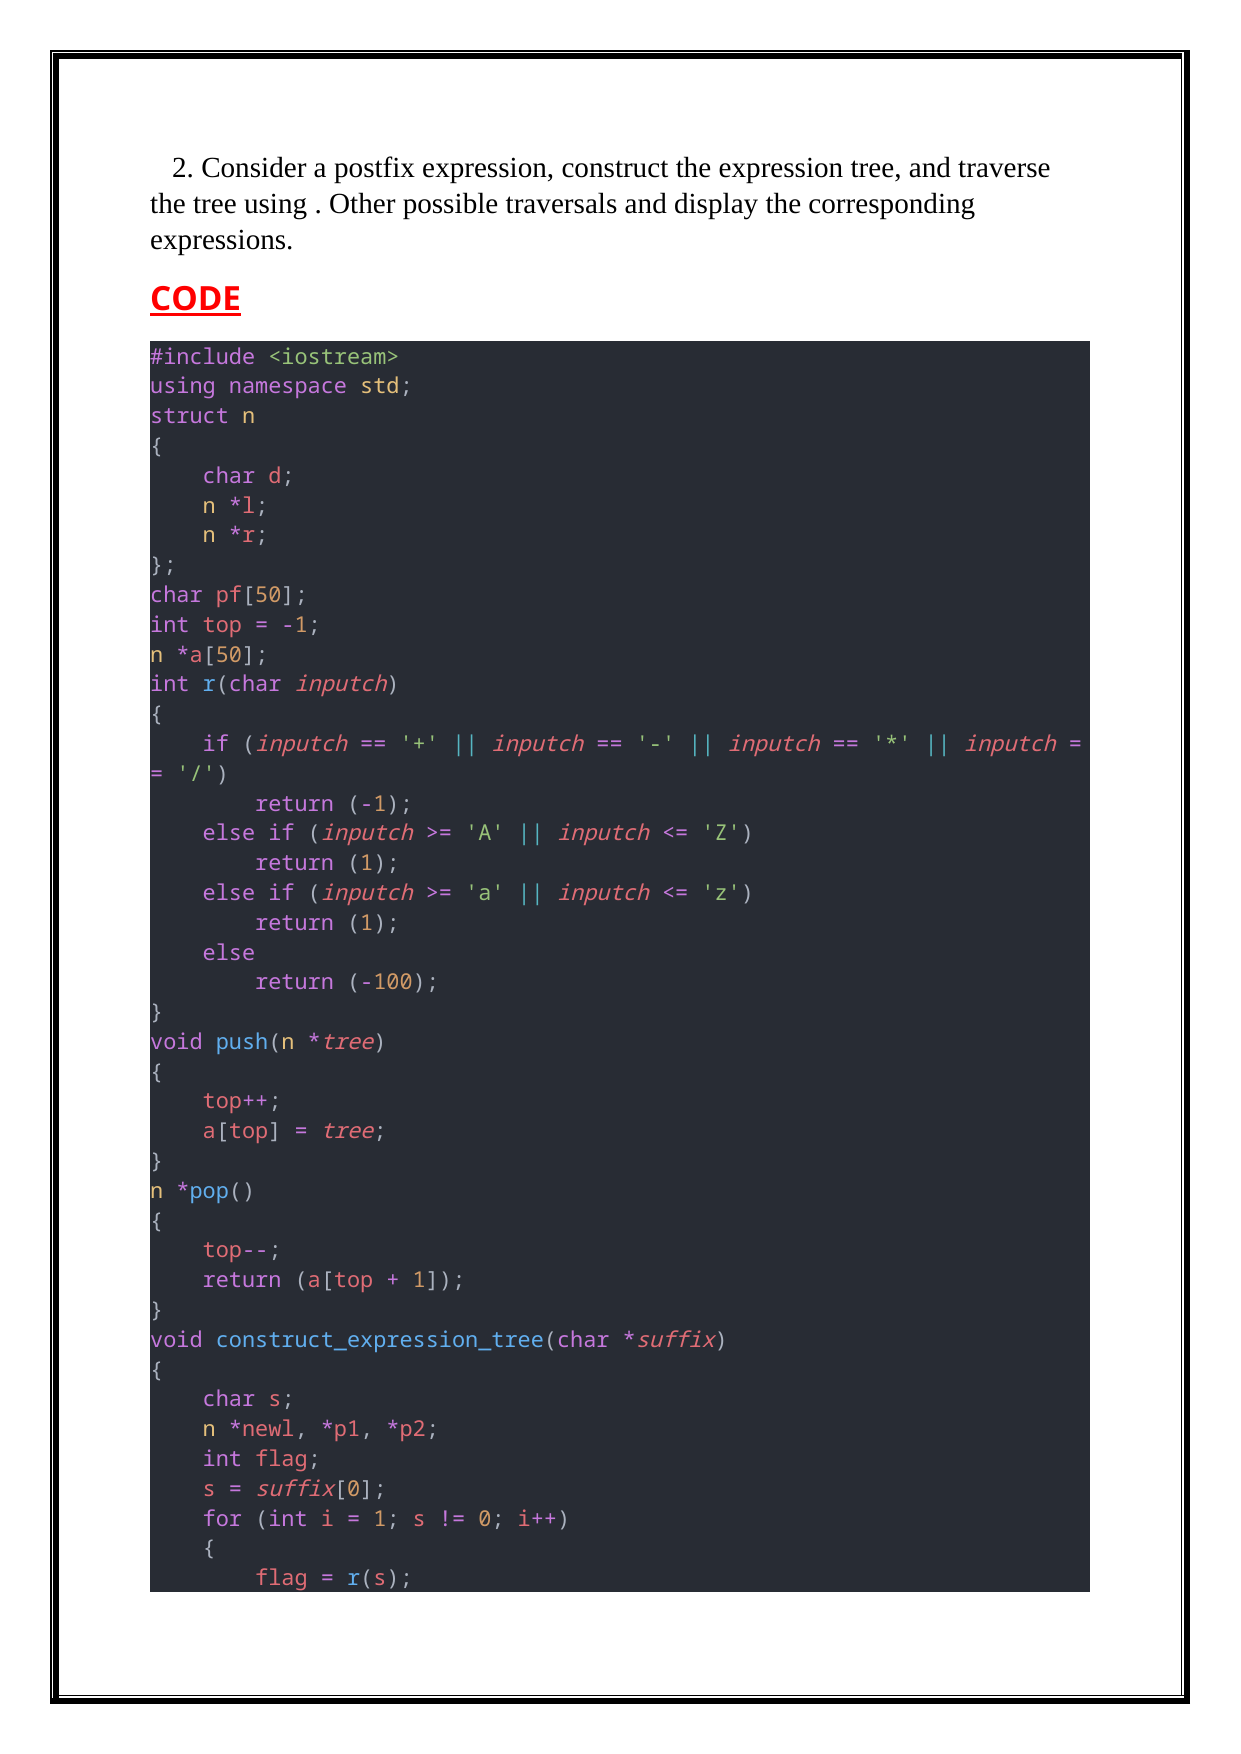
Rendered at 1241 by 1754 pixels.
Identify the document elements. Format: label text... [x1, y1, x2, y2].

text top++; [150, 1086, 1090, 1115]
text n *r; [150, 519, 1090, 549]
text else if (inputch >= 'a' || inputch <= 'z') [150, 877, 1090, 907]
text struct n [150, 400, 1090, 430]
text flag = r(s); [150, 1562, 1090, 1592]
text n *a[50]; [150, 639, 1090, 668]
text int r(char inputch) [150, 668, 1090, 698]
text { [150, 698, 1090, 728]
text for (int i = 1; s != 0; i++) [150, 1503, 1090, 1532]
text n *pop() [150, 1175, 1090, 1205]
text { [150, 1532, 1090, 1562]
text using namespace std; [150, 371, 1090, 400]
text else if (inputch >= 'A' || inputch <= 'Z') [150, 817, 1090, 847]
text #include <iostream> [150, 341, 1090, 371]
text { [150, 430, 1090, 460]
text { [150, 1205, 1090, 1234]
text return (a[top + 1]); [150, 1264, 1090, 1294]
text 2. Consider a postfix expression, construct the expression tree, and traverse the tree using . Other possible traversals and display the corresponding expressions. [150, 150, 1090, 256]
text int top = -1; [150, 609, 1090, 639]
text return (-100); [150, 966, 1090, 996]
text CODE [150, 275, 1090, 321]
text return (1); [150, 847, 1090, 877]
text if (inputch == '+' || inputch == '-' || inputch == '*' || inputch == '/') [150, 728, 1090, 788]
text n *l; [150, 490, 1090, 519]
text char d; [150, 460, 1090, 490]
text void construct_expression_tree(char *suffix) [150, 1324, 1090, 1354]
text } [150, 996, 1090, 1026]
text else [150, 937, 1090, 966]
text char s; [150, 1383, 1090, 1413]
text } [150, 1145, 1090, 1175]
text void push(n *tree) [150, 1026, 1090, 1056]
text } [150, 1294, 1090, 1324]
text return (1); [150, 907, 1090, 937]
text n *newl, *p1, *p2; [150, 1413, 1090, 1443]
text { [150, 1056, 1090, 1086]
text }; [150, 549, 1090, 579]
text s = suffix[0]; [150, 1473, 1090, 1503]
text top--; [150, 1234, 1090, 1264]
text { [150, 1354, 1090, 1383]
text int flag; [150, 1443, 1090, 1473]
text return (-1); [150, 788, 1090, 817]
text a[top] = tree; [150, 1115, 1090, 1145]
text char pf[50]; [150, 579, 1090, 609]
